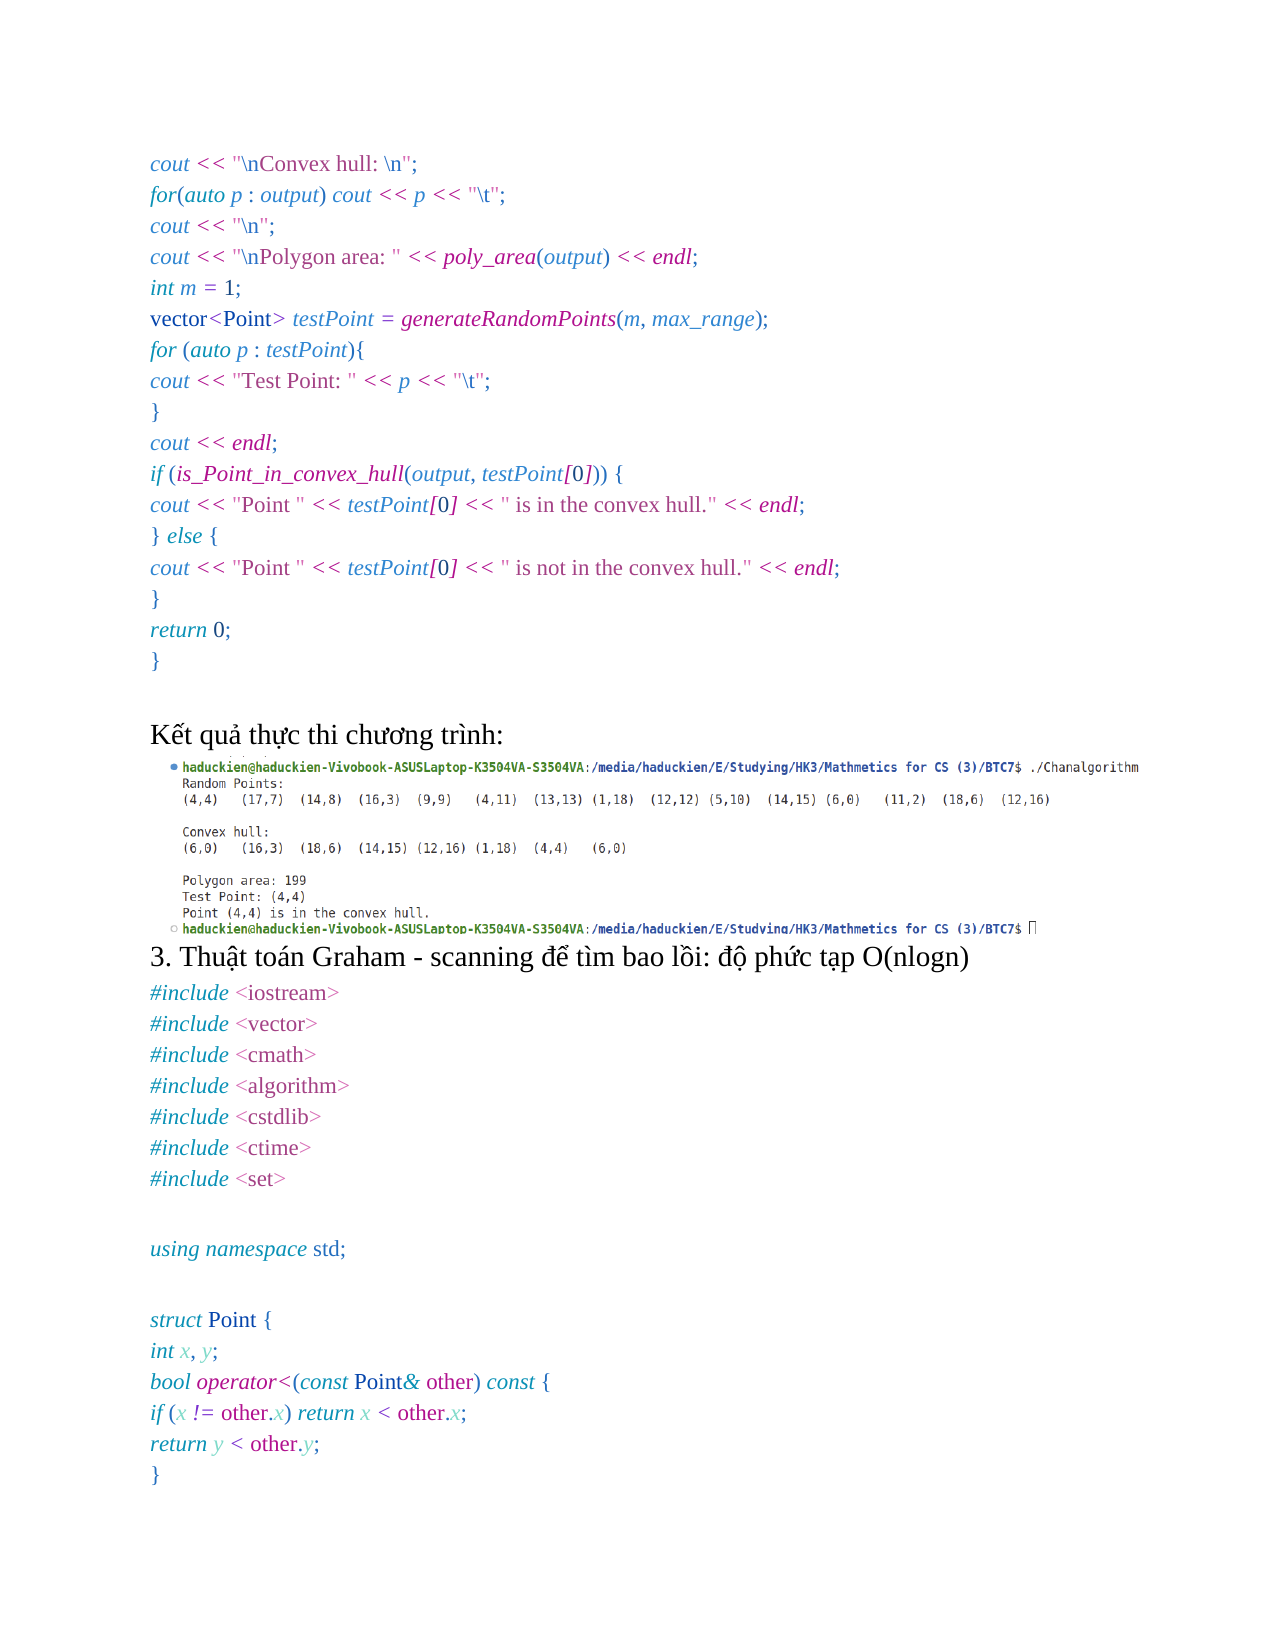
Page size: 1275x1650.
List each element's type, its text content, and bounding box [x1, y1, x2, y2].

text int x, y; [150, 1337, 1125, 1363]
text return 0; [150, 616, 1125, 642]
text cout << endl; [150, 429, 1125, 456]
text struct Point { [150, 1306, 1125, 1332]
text 3. Thuật toán Graham - scanning để tìm bao lồi: độ phức tạp O(nlogn) [150, 939, 1125, 973]
text for (auto p : testPoint){ [150, 336, 1125, 363]
text } [150, 647, 1125, 673]
text return y < other.y; [150, 1430, 1125, 1457]
text #include <iostream> [150, 979, 1125, 1005]
text cout << "Point " << testPoint[0] << " is not in the convex hull." << endl; [150, 553, 1125, 580]
text #include <vector> [150, 1010, 1125, 1036]
text cout << "Test Point: " << p << "\t"; [150, 367, 1125, 394]
text if (is_Point_in_convex_hull(output, testPoint[0])) { [150, 460, 1125, 487]
text bool operator<(const Point& other) const { [150, 1368, 1125, 1394]
text for(auto p : output) cout << p << "\t"; [150, 181, 1125, 207]
text Kết quả thực thi chương trình: [150, 717, 1125, 751]
text cout << "\n"; [150, 212, 1125, 238]
text } else { [150, 522, 1125, 549]
text } [150, 398, 1125, 425]
text using namespace std; [150, 1236, 1125, 1262]
text cout << "\nPolygon area: " << poly_area(output) << endl; [150, 243, 1125, 269]
text vector<Point> testPoint = generateRandomPoints(m, max_range); [150, 305, 1125, 332]
text #include <ctime> [150, 1134, 1125, 1160]
text cout << "\nConvex hull: \n"; [150, 150, 1125, 176]
text } [150, 584, 1125, 611]
text int m = 1; [150, 274, 1125, 301]
text #include <algorithm> [150, 1072, 1125, 1098]
text #include <cstdlib> [150, 1103, 1125, 1129]
text #include <set> [150, 1165, 1125, 1191]
text cout << "Point " << testPoint[0] << " is in the convex hull." << endl; [150, 491, 1125, 518]
text #include <cmath> [150, 1041, 1125, 1067]
text if (x != other.x) return x < other.x; [150, 1399, 1125, 1426]
text } [150, 1461, 1125, 1488]
